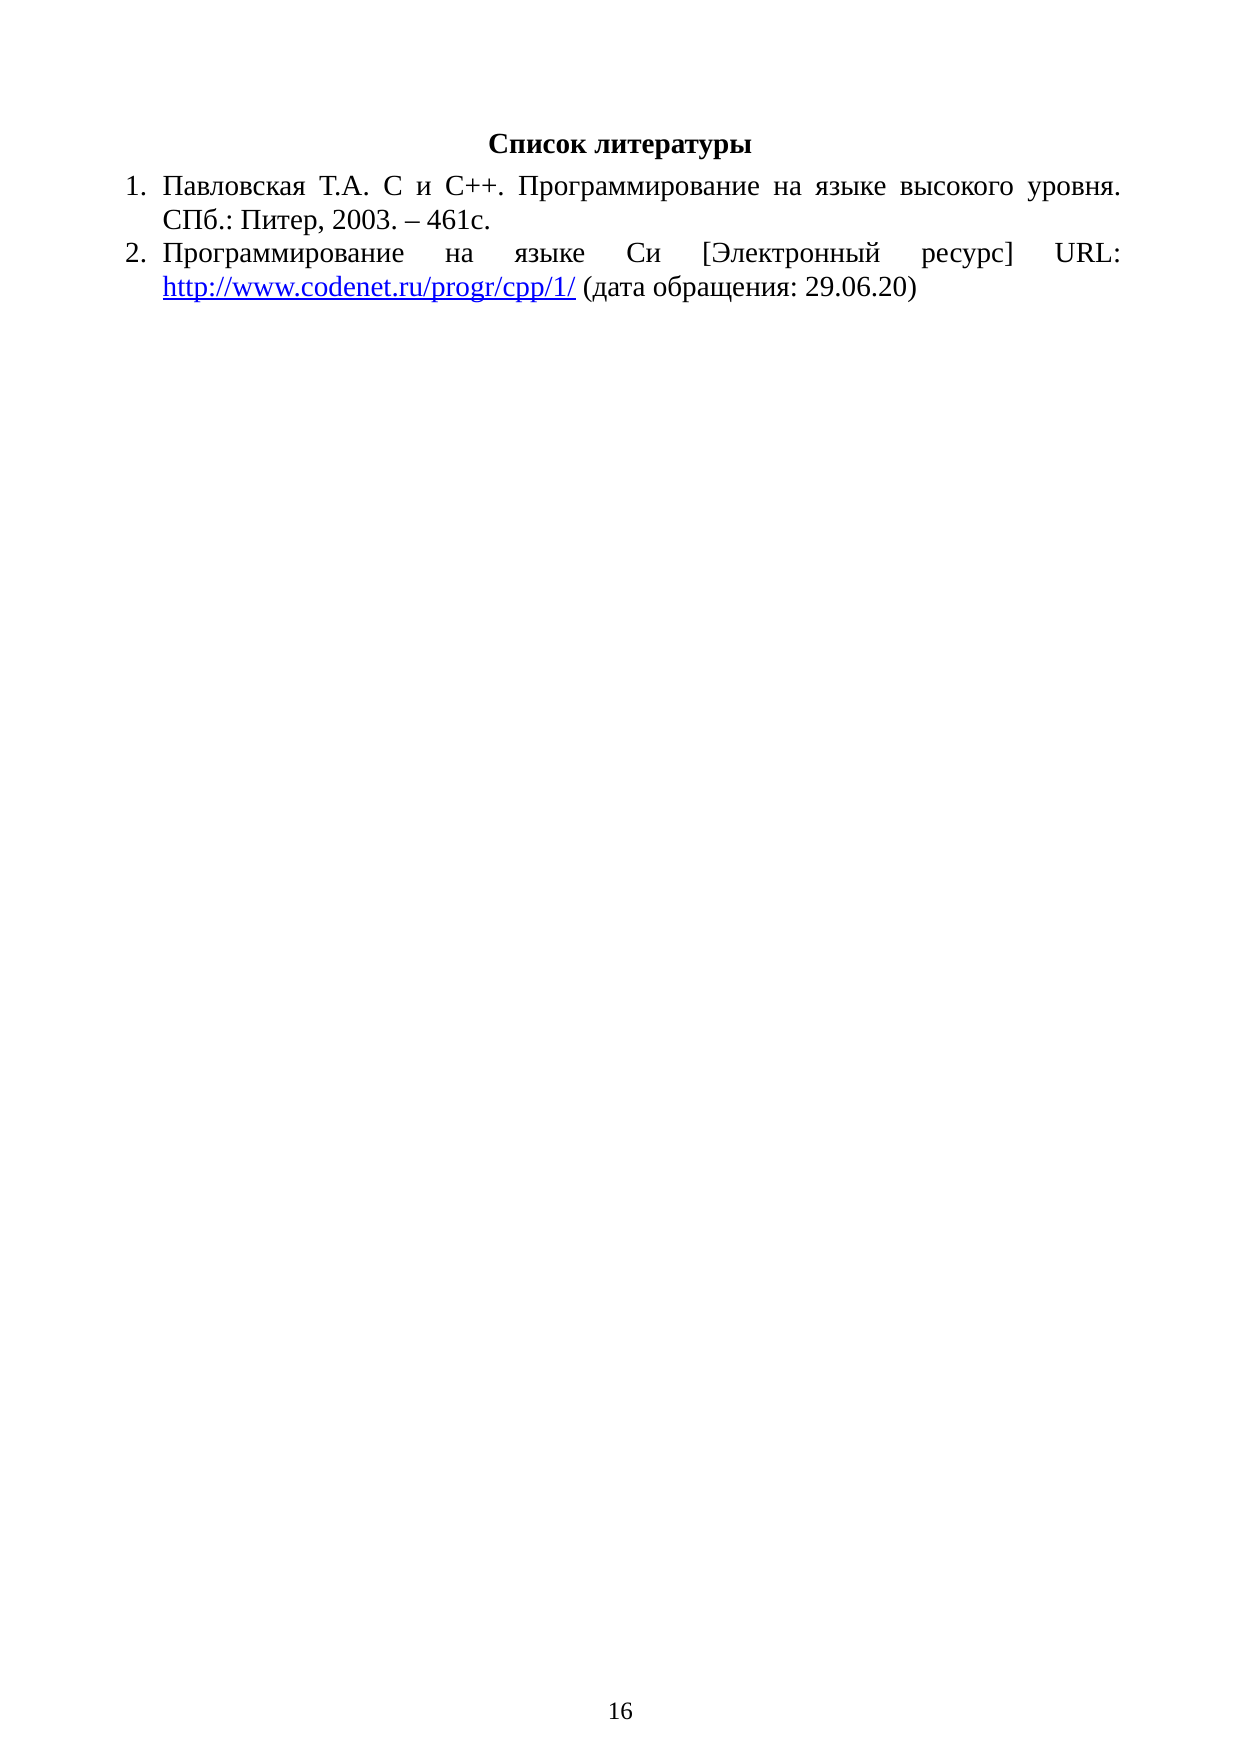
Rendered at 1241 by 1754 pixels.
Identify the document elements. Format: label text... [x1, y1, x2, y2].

text Список литературы [118, 126, 1122, 160]
list Программирование на языке Си [Электронный ресурс] URL: http://www.codenet.ru/progr/cpp/1/ (дата обращения: 29.06.20) [125, 235, 1122, 302]
list Павловская Т.А. С и С++. Программирование на языке высокого уровня. СПб.: Питер, 2003. – 461с. [125, 168, 1122, 235]
